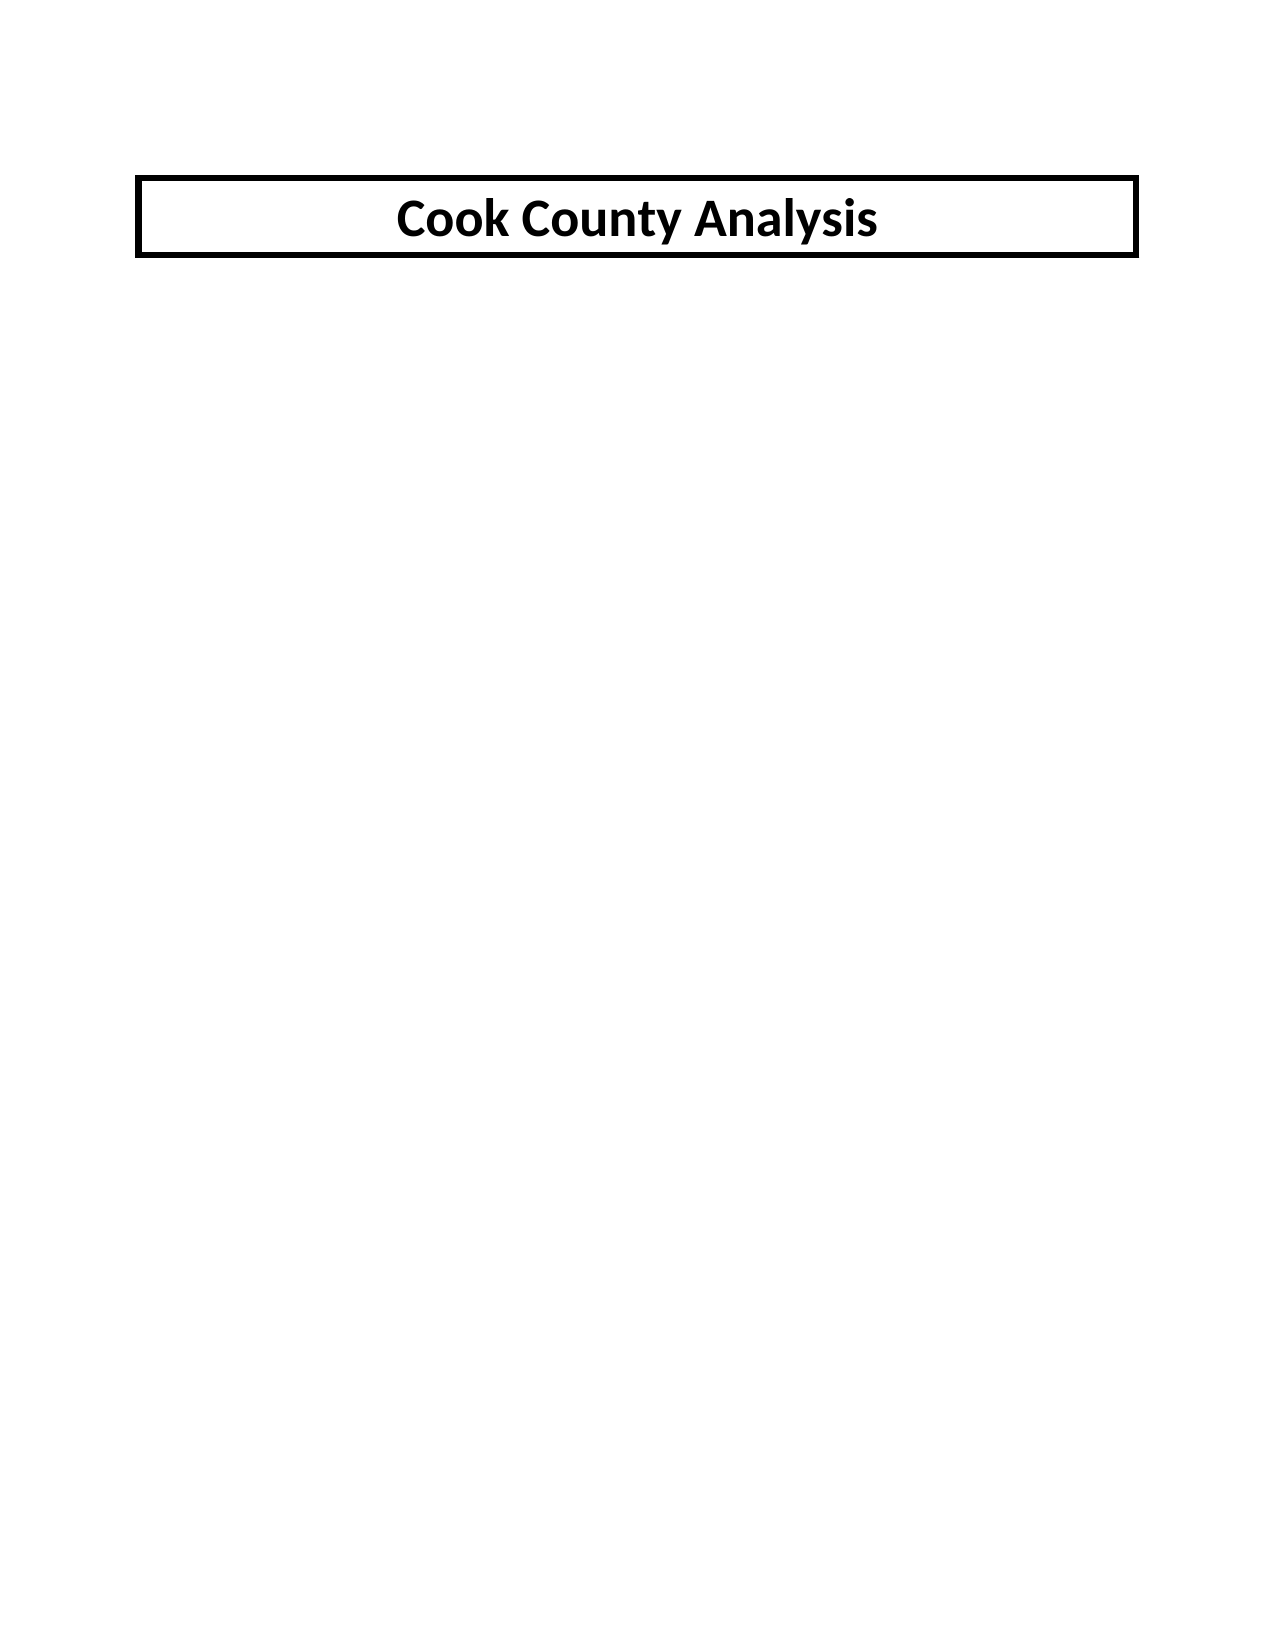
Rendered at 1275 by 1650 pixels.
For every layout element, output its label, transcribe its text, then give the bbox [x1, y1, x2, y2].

subtitle Cook County Analysis [142, 181, 1133, 252]
